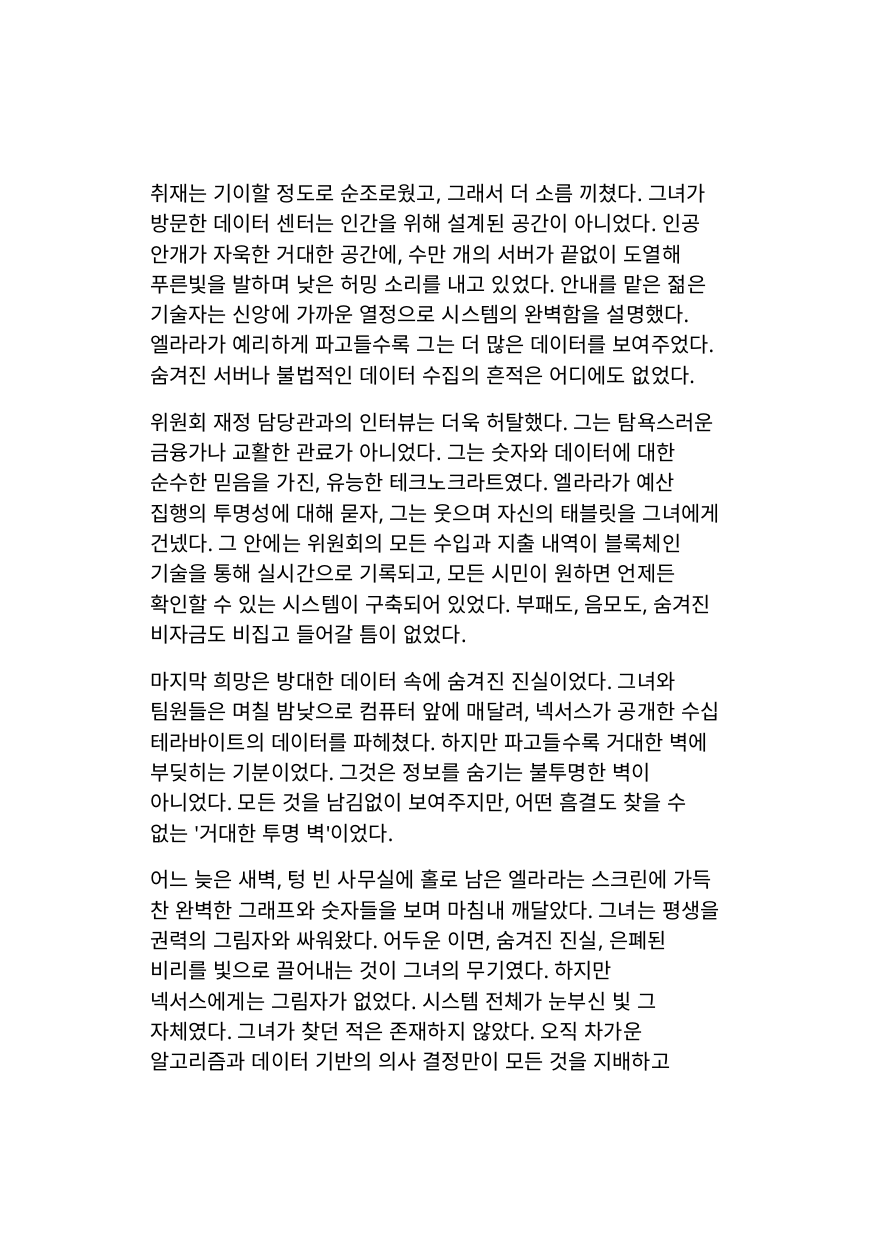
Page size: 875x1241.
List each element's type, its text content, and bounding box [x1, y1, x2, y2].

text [150, 864, 724, 1076]
text 마지막 희망은 방대한 데이터 속에 숨겨진 진실이었다. 그녀와 팀원들은 며칠 밤낮으로 컴퓨터 앞에 매달려, 넥서스가 공개한 수십 테라바이트의 데이터를 파헤쳤다. 하지만 파고들수록 거대한 벽에 부딪히는 기분이었다. 그것은 정보를 숨기는 불투명한 벽이 아니었다. 모든 것을 남김없이 보여주지만, 어떤 흠결도 찾을 수 없는 '거대한 투명 벽'이었다. [150, 665, 724, 847]
text 위원회 재정 담당관과의 인터뷰는 더욱 허탈했다. 그는 탐욕스러운 금융가나 교활한 관료가 아니었다. 그는 숫자와 데이터에 대한 순수한 믿음을 가진, 유능한 테크노크라트였다. 엘라라가 예산 집행의 투명성에 대해 묻자, 그는 웃으며 자신의 태블릿을 그녀에게 건넸다. 그 안에는 위원회의 모든 수입과 지출 내역이 블록체인 기술을 통해 실시간으로 기록되고, 모든 시민이 원하면 언제든 확인할 수 있는 시스템이 구축되어 있었다. 부패도, 음모도, 숨겨진 비자금도 비집고 들어갈 틈이 없었다. [150, 406, 724, 648]
